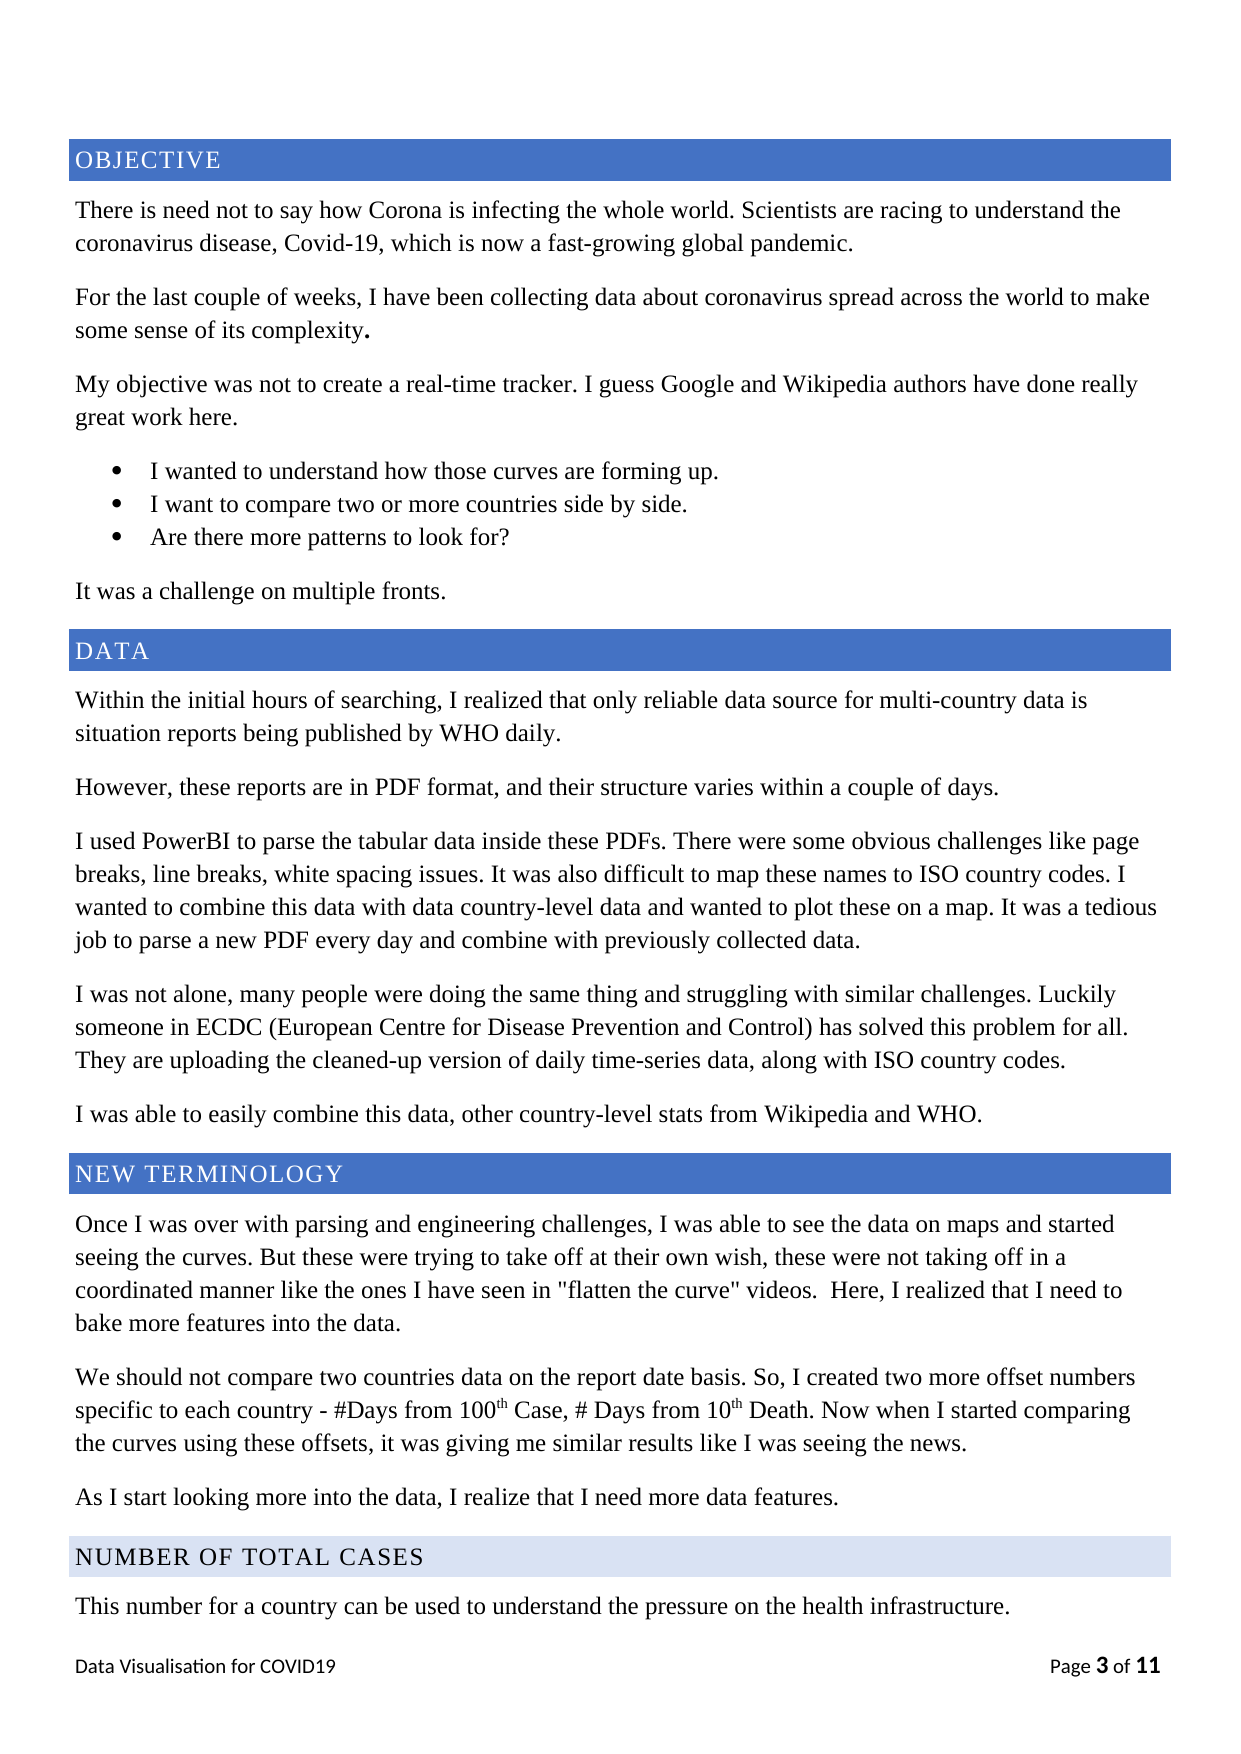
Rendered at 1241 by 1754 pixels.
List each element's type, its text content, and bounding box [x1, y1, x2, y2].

text Once I was over with parsing and engineering challenges, I was able to see the data on maps and started seeing the curves. But these were trying to take off at their own wish, these were not taking off in a coordinated manner like the ones I have seen in "flatten the curve" videos. Here, I realized that I need to bake more features into the data. [75, 1209, 1165, 1337]
list I wanted to understand how those curves are forming up. [112, 456, 1165, 484]
text For the last couple of weeks, I have been collecting data about coronavirus spread across the world to make some sense of its complexity. [75, 282, 1165, 344]
subtitle OBJECTIVE [75, 146, 1165, 174]
text I was not alone, many people were doing the same thing and struggling with similar challenges. Luckily someone in ECDC (European Centre for Disease Prevention and Control) has solved this problem for all. They are uploading the cleaned-up version of daily time-series data, along with ISO country codes. [75, 979, 1165, 1074]
text As I start looking more into the data, I realize that I need more data features. [75, 1482, 1165, 1510]
text Within the initial hours of searching, I realized that only reliable data source for multi-country data is situation reports being published by WHO daily. [75, 686, 1165, 747]
text However, these reports are in PDF format, and their structure varies within a couple of days. [75, 772, 1165, 801]
list Are there more patterns to look for? [112, 522, 1165, 551]
text This number for a country can be used to understand the pressure on the health infrastructure. [75, 1591, 1165, 1620]
subtitle NEW TERMINOLOGY [75, 1159, 1165, 1188]
subtitle DATA [75, 636, 1165, 664]
text I used PowerBI to parse the tabular data inside these PDFs. There were some obvious challenges like page breaks, line breaks, white spacing issues. It was also difficult to map these names to ISO country codes. I wanted to combine this data with data country-level data and wanted to plot these on a map. It was a tedious job to parse a new PDF every day and combine with previously collected data. [75, 826, 1165, 954]
text We should not compare two countries data on the report date basis. So, I created two more offset numbers specific to each country - #Days from 100th Case, # Days from 10th Death. Now when I started comparing the curves using these offsets, it was giving me similar results like I was seeing the news. [75, 1362, 1165, 1457]
list I want to compare two or more countries side by side. [112, 489, 1165, 518]
text There is need not to say how Corona is infecting the whole world. Scientists are racing to understand the coronavirus disease, Covid-19, which is now a fast-growing global pandemic. [75, 195, 1165, 257]
text My objective was not to create a real-time tracker. I guess Google and Wikipedia authors have done really great work here. [75, 369, 1165, 431]
text I was able to easily combine this data, other country-level stats from Wikipedia and WHO. [75, 1099, 1165, 1128]
subtitle NUMBER OF TOTAL CASES [75, 1542, 1165, 1571]
text It was a challenge on multiple fronts. [75, 576, 1165, 604]
